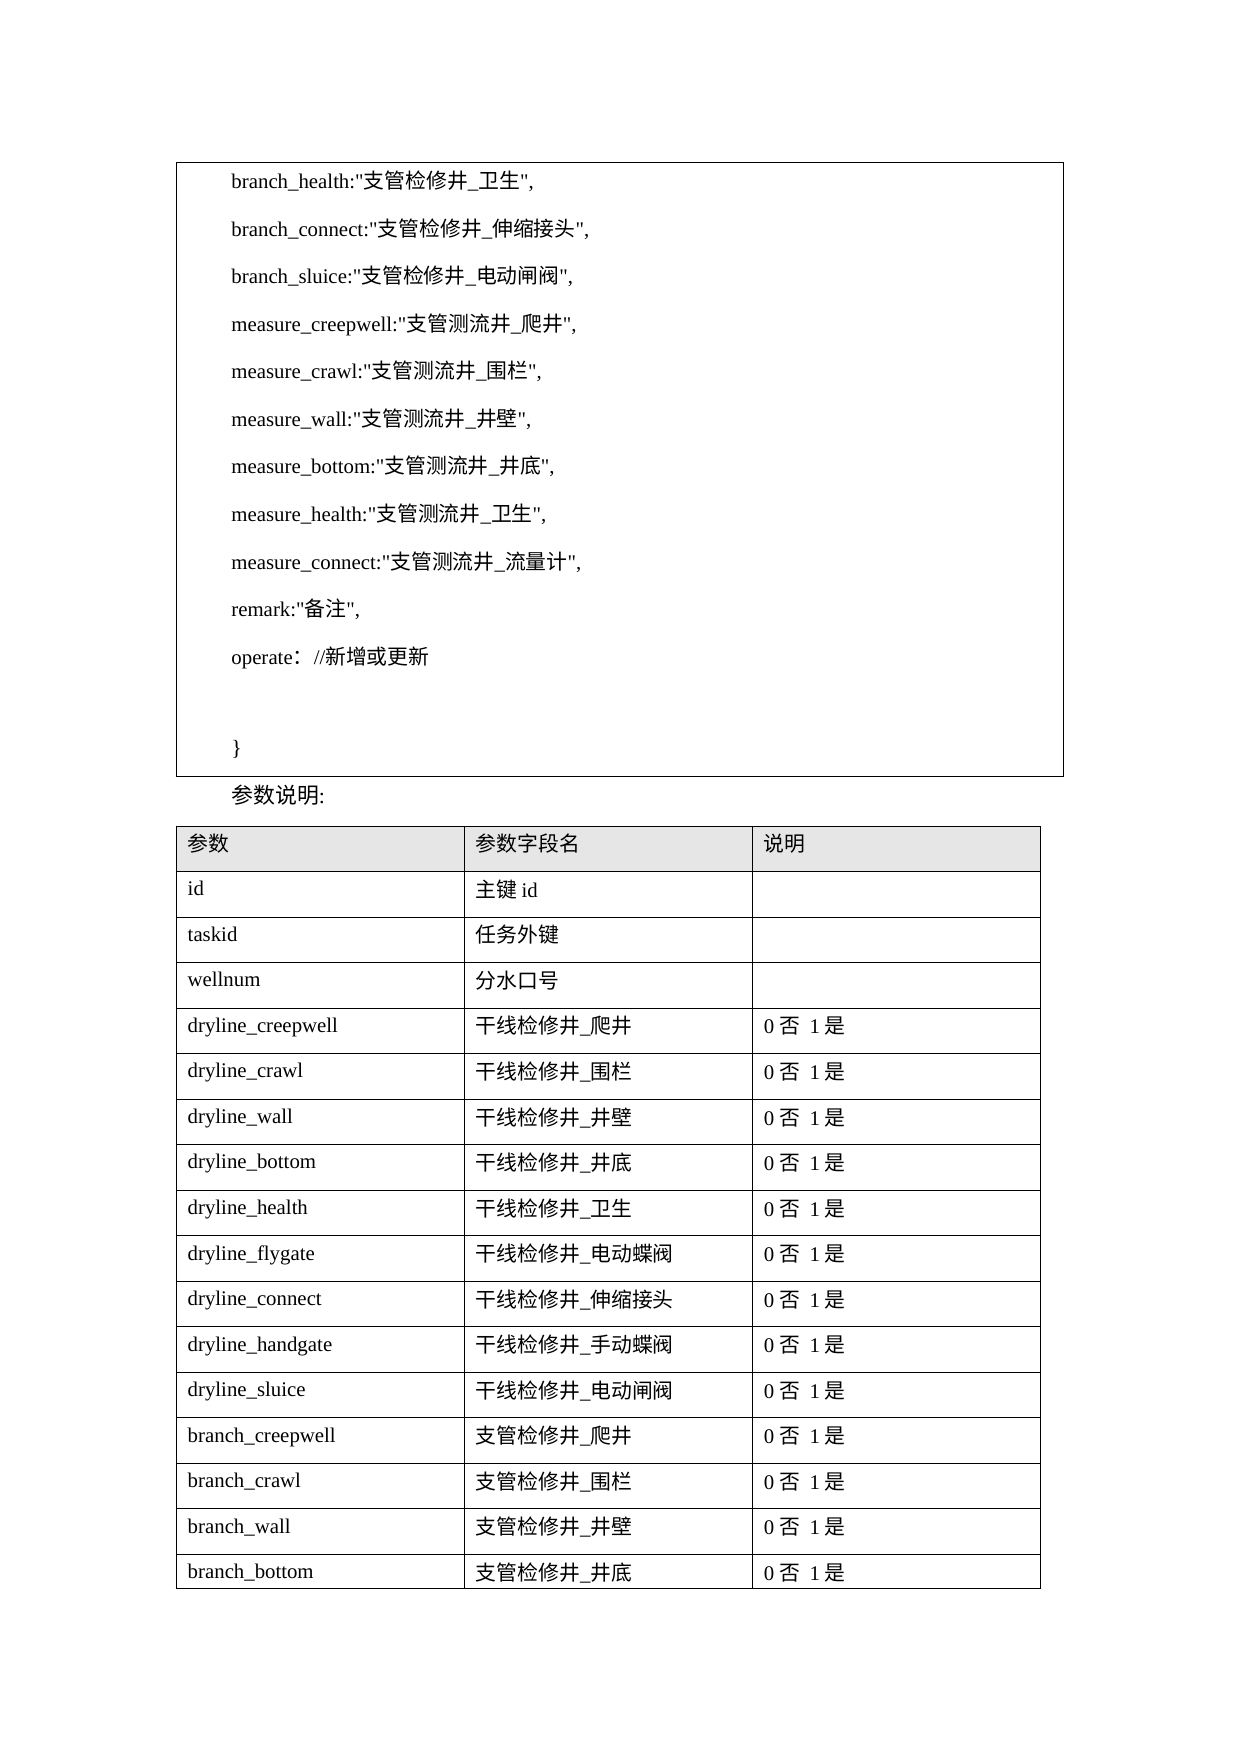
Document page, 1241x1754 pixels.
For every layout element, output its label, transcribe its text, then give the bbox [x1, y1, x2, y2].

table_header 说明 [753, 827, 1040, 871]
table_cell 干线检修井_手动蝶阀 [465, 1327, 752, 1372]
table_cell id [177, 872, 464, 917]
table_cell dryline_sluice [177, 1373, 464, 1417]
table_cell dryline_bottom [177, 1145, 464, 1190]
table_cell 0 否 1是 [753, 1282, 1040, 1326]
table_cell dryline_handgate [177, 1327, 464, 1372]
table_cell 干线检修井_卫生 [465, 1191, 752, 1235]
table_cell 支管检修井_井底 [465, 1555, 752, 1587]
table_cell 0 否 1是 [753, 1509, 1040, 1554]
table_cell 支管检修井_围栏 [465, 1464, 752, 1508]
table_cell branch_bottom [177, 1555, 464, 1587]
table_header 参数 [177, 827, 464, 871]
table_header 参数字段名 [465, 827, 752, 871]
table_cell 干线检修井_井壁 [465, 1100, 752, 1144]
table_cell 0 否 1是 [753, 1236, 1040, 1281]
table_cell 干线检修井_井底 [465, 1145, 752, 1190]
table_cell 干线检修井_围栏 [465, 1054, 752, 1099]
table_cell 支管检修井_井壁 [465, 1509, 752, 1554]
table_cell dryline_flygate [177, 1236, 464, 1281]
table_cell 0 否 1是 [753, 1555, 1040, 1587]
table_cell dryline_wall [177, 1100, 464, 1144]
table_cell 任务外键 [465, 918, 752, 962]
table_cell 主键id [465, 872, 752, 917]
table_cell dryline_creepwell [177, 1009, 464, 1053]
table_cell branch_creepwell [177, 1418, 464, 1463]
table_cell 干线检修井_电动蝶阀 [465, 1236, 752, 1281]
table_cell 分水口号 [465, 963, 752, 1008]
table_cell 干线检修井_爬井 [465, 1009, 752, 1053]
table_cell 0 否 1是 [753, 1418, 1040, 1463]
table_cell branch_wall [177, 1509, 464, 1554]
table_cell 0 否 1是 [753, 1191, 1040, 1235]
table_cell dryline_connect [177, 1282, 464, 1326]
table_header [177, 163, 1063, 776]
table_cell 0 否 1是 [753, 1009, 1040, 1053]
table_cell dryline_crawl [177, 1054, 464, 1099]
text 参数说明: [231, 777, 1053, 810]
table_cell [753, 872, 1040, 917]
table_cell [753, 918, 1040, 962]
table_cell 0 否 1是 [753, 1100, 1040, 1144]
table_cell 0 否 1是 [753, 1054, 1040, 1099]
table_cell branch_crawl [177, 1464, 464, 1508]
table_cell dryline_health [177, 1191, 464, 1235]
table_cell 0 否 1是 [753, 1327, 1040, 1372]
table_cell [753, 963, 1040, 1008]
table_cell 0 否 1是 [753, 1464, 1040, 1508]
table_cell wellnum [177, 963, 464, 1008]
table_cell 0 否 1是 [753, 1373, 1040, 1417]
table_cell 干线检修井_伸缩接头 [465, 1282, 752, 1326]
table_cell 干线检修井_电动闸阀 [465, 1373, 752, 1417]
table_cell 支管检修井_爬井 [465, 1418, 752, 1463]
table_cell 0 否 1是 [753, 1145, 1040, 1190]
table_cell taskid [177, 918, 464, 962]
